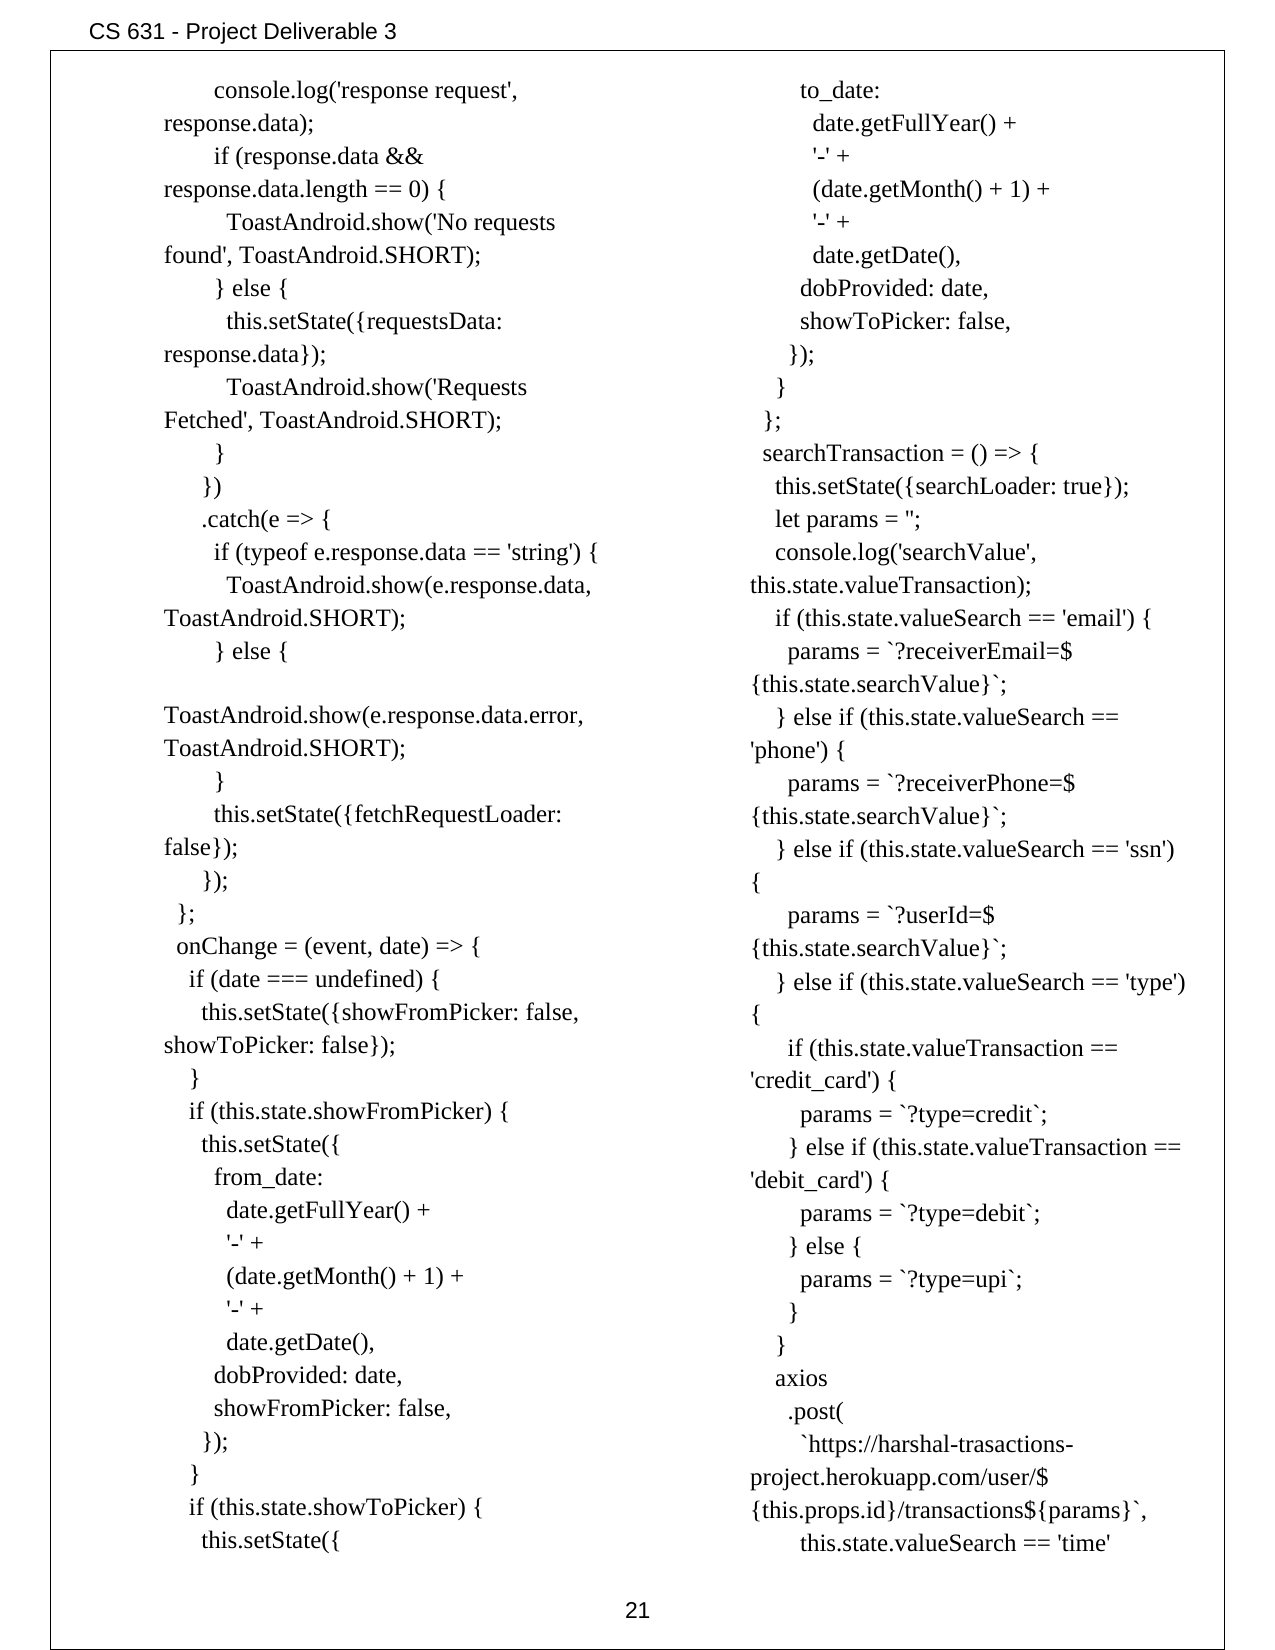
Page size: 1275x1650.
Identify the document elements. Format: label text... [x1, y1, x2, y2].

list if (this.state.showToPicker) { [164, 1492, 600, 1521]
list '-' + [750, 207, 1186, 236]
list dobProvided: date, [750, 273, 1186, 302]
list if (response.data && response.data.length == 0) { [164, 141, 600, 203]
list }) [164, 471, 600, 500]
list .catch(e => { [164, 504, 600, 533]
list '-' + [750, 141, 1186, 170]
list }); [164, 1426, 600, 1455]
list } [164, 766, 600, 795]
list }); [750, 339, 1186, 368]
list axios [750, 1363, 1186, 1392]
list ToastAndroid.show(e.response.data, ToastAndroid.SHORT); [164, 570, 600, 632]
list }; [750, 405, 1186, 434]
list } else if (this.state.valueSearch == 'type') { [750, 967, 1186, 1028]
list params = `?type=credit`; [750, 1099, 1186, 1127]
list let params = ''; [750, 504, 1186, 533]
list } else { [164, 273, 600, 302]
list this.setState({showFromPicker: false, showToPicker: false}); [164, 997, 600, 1059]
list }); [164, 865, 600, 894]
list if (this.state.showFromPicker) { [164, 1096, 600, 1125]
list onChange = (event, date) => { [164, 931, 600, 960]
list } else { [164, 636, 600, 665]
list } [750, 1330, 1186, 1358]
list } else if (this.state.valueSearch == 'ssn') { [750, 834, 1186, 896]
list params = `?type=upi`; [750, 1264, 1186, 1292]
list .post( [750, 1396, 1186, 1424]
list } else if (this.state.valueSearch == 'phone') { [750, 702, 1186, 764]
list this.setState({ [164, 1526, 600, 1554]
list `https://harshal-trasactions-project.herokuapp.com/user/${this.props.id}/transactions${params}`, [750, 1429, 1186, 1524]
list '-' + [164, 1294, 600, 1323]
list if (typeof e.response.data == 'string') { [164, 537, 600, 566]
list } else if (this.state.valueTransaction == 'debit_card') { [750, 1132, 1186, 1193]
list } [750, 372, 1186, 401]
list } [164, 438, 600, 467]
list showToPicker: false, [750, 306, 1186, 335]
list if (this.state.valueTransaction == 'credit_card') { [750, 1033, 1186, 1094]
list params = `?userId=${this.state.searchValue}`; [750, 901, 1186, 962]
list } [750, 1297, 1186, 1326]
list date.getDate(), [750, 240, 1186, 269]
list dobProvided: date, [164, 1360, 600, 1389]
list console.log('response request', response.data); [164, 75, 600, 137]
list (date.getMonth() + 1) + [164, 1261, 600, 1290]
list this.setState({fetchRequestLoader: false}); [164, 799, 600, 861]
list params = `?receiverEmail=${this.state.searchValue}`; [750, 636, 1186, 698]
list } else { [750, 1231, 1186, 1259]
list params = `?receiverPhone=${this.state.searchValue}`; [750, 768, 1186, 830]
list date.getFullYear() + [164, 1195, 600, 1224]
list ToastAndroid.show(e.response.data.error, ToastAndroid.SHORT); [164, 669, 600, 762]
list from_date: [164, 1162, 600, 1191]
list if (date === undefined) { [164, 964, 600, 993]
list searchTransaction = () => { [750, 438, 1186, 467]
list if (this.state.valueSearch == 'email') { [750, 603, 1186, 632]
list this.setState({requestsData: response.data}); [164, 306, 600, 368]
list to_date: [750, 75, 1186, 104]
list console.log('searchValue', this.state.valueTransaction); [750, 537, 1186, 599]
list this.state.valueSearch == 'time' [750, 1528, 1186, 1557]
list date.getFullYear() + [750, 108, 1186, 137]
list this.setState({searchLoader: true}); [750, 471, 1186, 500]
list showFromPicker: false, [164, 1393, 600, 1422]
list } [164, 1459, 600, 1488]
list date.getDate(), [164, 1327, 600, 1356]
list ToastAndroid.show('Requests Fetched', ToastAndroid.SHORT); [164, 372, 600, 434]
list }; [164, 898, 600, 927]
list '-' + [164, 1228, 600, 1257]
list params = `?type=debit`; [750, 1198, 1186, 1226]
list } [164, 1063, 600, 1092]
list this.setState({ [164, 1129, 600, 1158]
list ToastAndroid.show('No requests found', ToastAndroid.SHORT); [164, 207, 600, 269]
list (date.getMonth() + 1) + [750, 174, 1186, 203]
